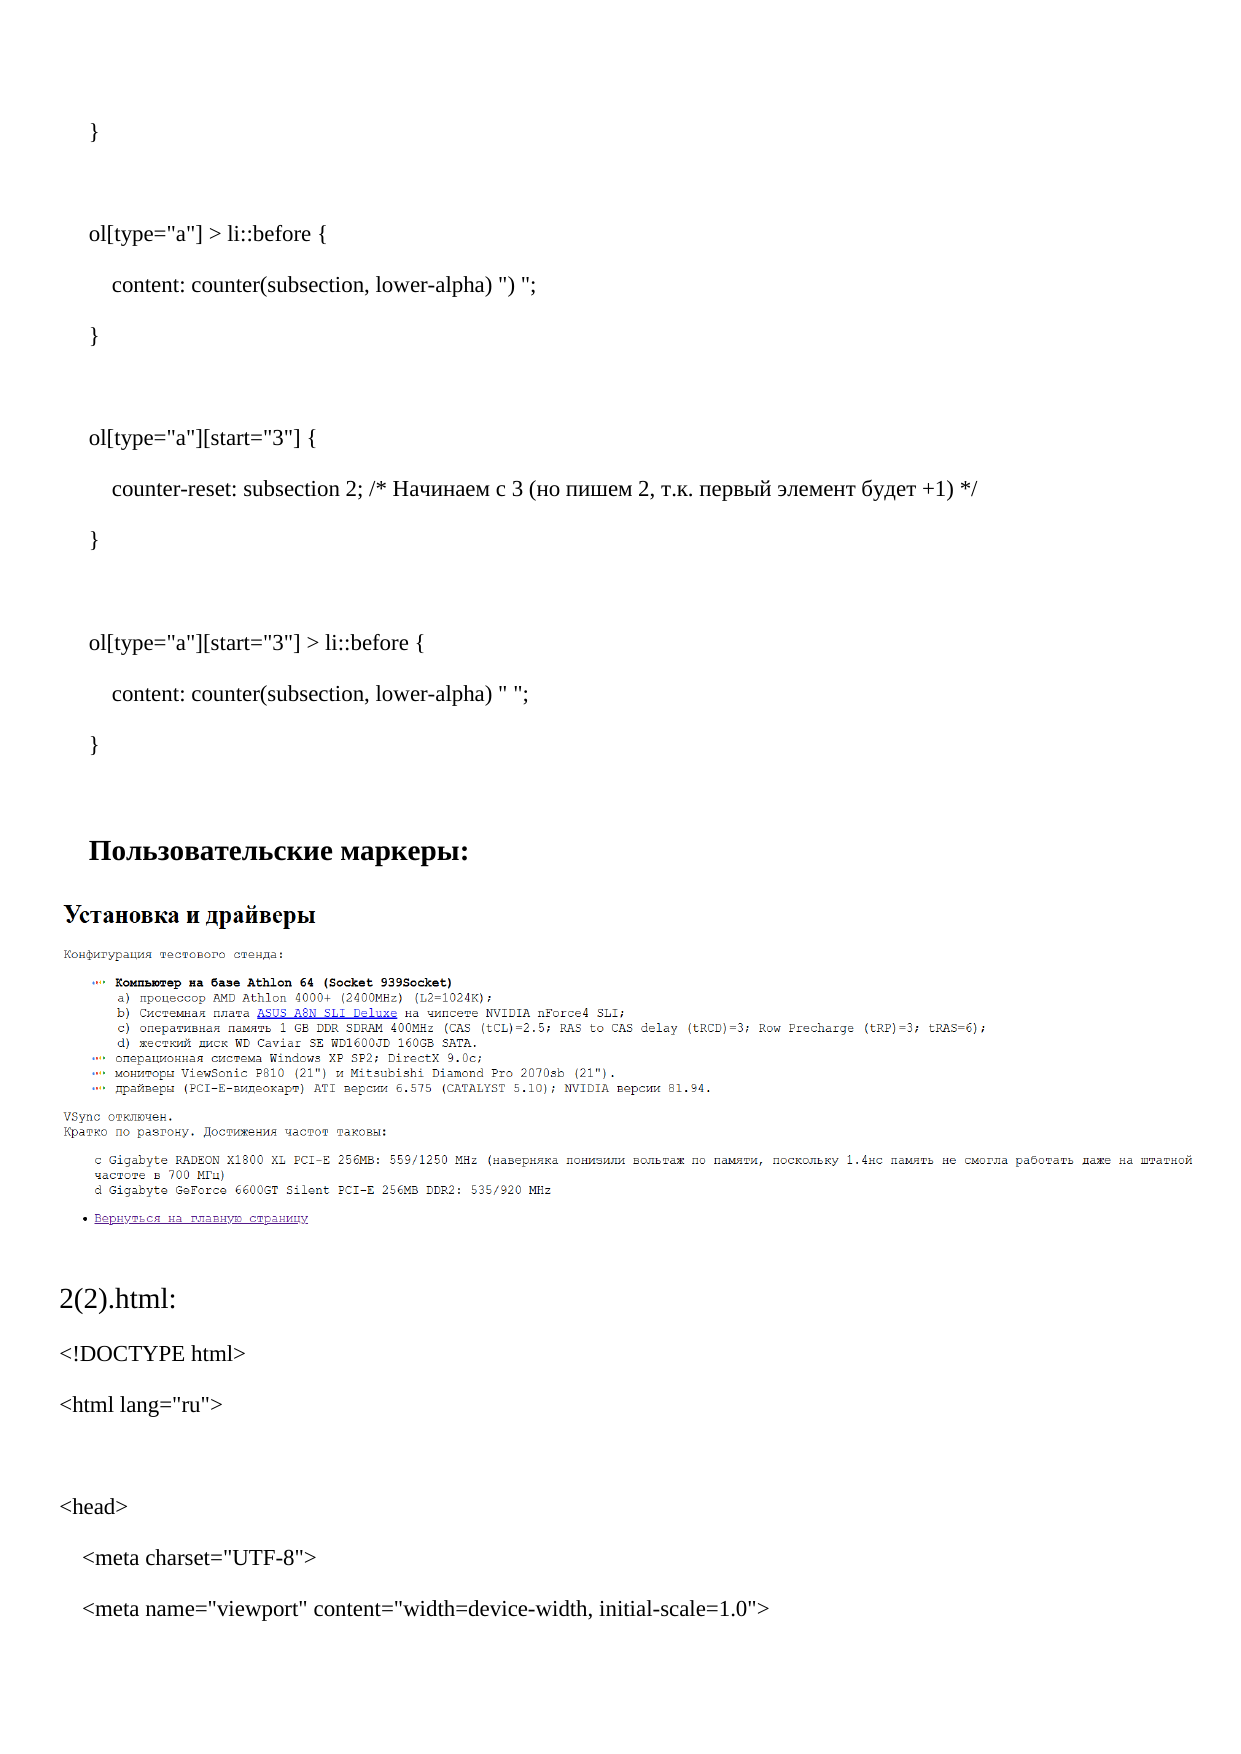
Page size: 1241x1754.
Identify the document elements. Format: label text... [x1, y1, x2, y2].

text ol[type="a"][start="3"] { [89, 424, 1152, 451]
text Пользовательские маркеры: [89, 833, 1152, 866]
picture [59, 892, 1195, 1256]
text } [89, 322, 1152, 349]
text counter-reset: subsection 2; /* Начинаем с 3 (но пишем 2, т.к. первый элемент будет +1) */ [89, 475, 1152, 502]
text } [89, 118, 1152, 144]
text ol[type="a"][start="3"] > li::before { [89, 628, 1152, 655]
text <html lang="ru"> [59, 1391, 1152, 1418]
text <head> [59, 1493, 1152, 1520]
text } [89, 526, 1152, 553]
text 2(2).html: [59, 1281, 1152, 1314]
text <meta charset="UTF-8"> [59, 1544, 1152, 1571]
text ol[type="a"] > li::before { [89, 220, 1152, 247]
text } [89, 731, 1152, 757]
text content: counter(subsection, lower-alpha) " "; [89, 679, 1152, 706]
text content: counter(subsection, lower-alpha) ") "; [89, 271, 1152, 298]
text <!DOCTYPE html> [59, 1340, 1152, 1367]
text <meta name="viewport" content="width=device-width, initial-scale=1.0"> [59, 1595, 1152, 1622]
